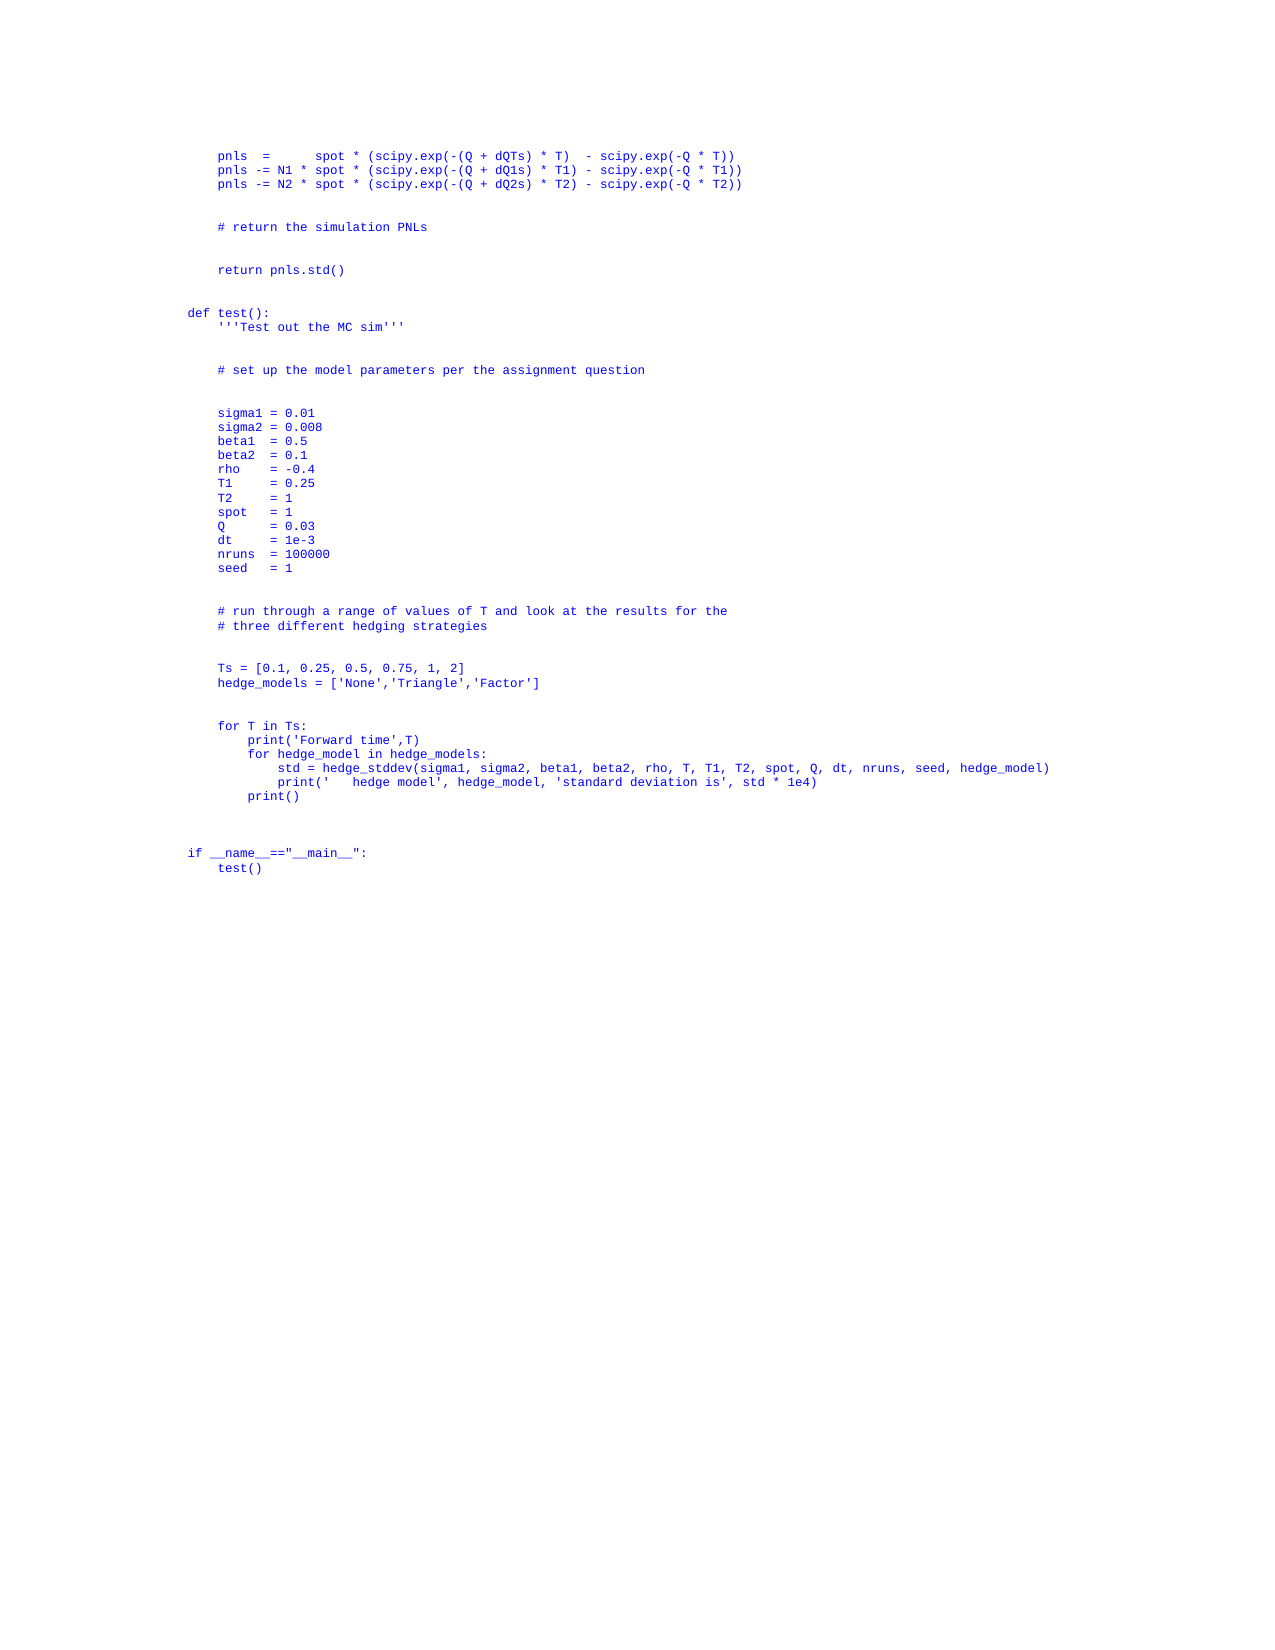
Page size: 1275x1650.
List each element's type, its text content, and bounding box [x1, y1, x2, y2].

text rho = -0.4 [187, 463, 1087, 477]
text '''Test out the MC sim''' [187, 321, 1087, 335]
text def test(): [187, 307, 1087, 321]
text T2 = 1 [187, 492, 1087, 506]
text T1 = 0.25 [187, 477, 1087, 492]
text sigma2 = 0.008 [187, 421, 1087, 435]
text dt = 1e-3 [187, 534, 1087, 548]
text sigma1 = 0.01 [187, 407, 1087, 421]
text seed = 1 [187, 562, 1087, 577]
text print(' hedge model', hedge_model, 'standard deviation is', std * 1e4) [187, 776, 1087, 790]
text pnls -= N1 * spot * (scipy.exp(-(Q + dQ1s) * T1) - scipy.exp(-Q * T1)) [187, 164, 1087, 178]
text print() [187, 790, 1087, 804]
text beta1 = 0.5 [187, 435, 1087, 449]
text # run through a range of values of T and look at the results for the [187, 605, 1087, 619]
text # set up the model parameters per the assignment question [187, 364, 1087, 378]
text # three different hedging strategies [187, 619, 1087, 634]
text if __name__=="__main__": [187, 847, 1087, 862]
text hedge_models = ['None','Triangle','Factor'] [187, 677, 1087, 691]
text for hedge_model in hedge_models: [187, 748, 1087, 762]
text std = hedge_stddev(sigma1, sigma2, beta1, beta2, rho, T, T1, T2, spot, Q, dt, nruns, seed, hedge_model) [187, 762, 1087, 776]
text pnls = spot * (scipy.exp(-(Q + dQTs) * T) - scipy.exp(-Q * T)) [187, 150, 1087, 164]
text beta2 = 0.1 [187, 449, 1087, 463]
text Q = 0.03 [187, 520, 1087, 534]
text nruns = 100000 [187, 548, 1087, 562]
text Ts = [0.1, 0.25, 0.5, 0.75, 1, 2] [187, 662, 1087, 677]
text spot = 1 [187, 506, 1087, 520]
text test() [187, 862, 1087, 876]
text for T in Ts: [187, 719, 1087, 734]
text print('Forward time',T) [187, 734, 1087, 748]
text return pnls.std() [187, 264, 1087, 278]
text # return the simulation PNLs [187, 221, 1087, 235]
text pnls -= N2 * spot * (scipy.exp(-(Q + dQ2s) * T2) - scipy.exp(-Q * T2)) [187, 178, 1087, 192]
